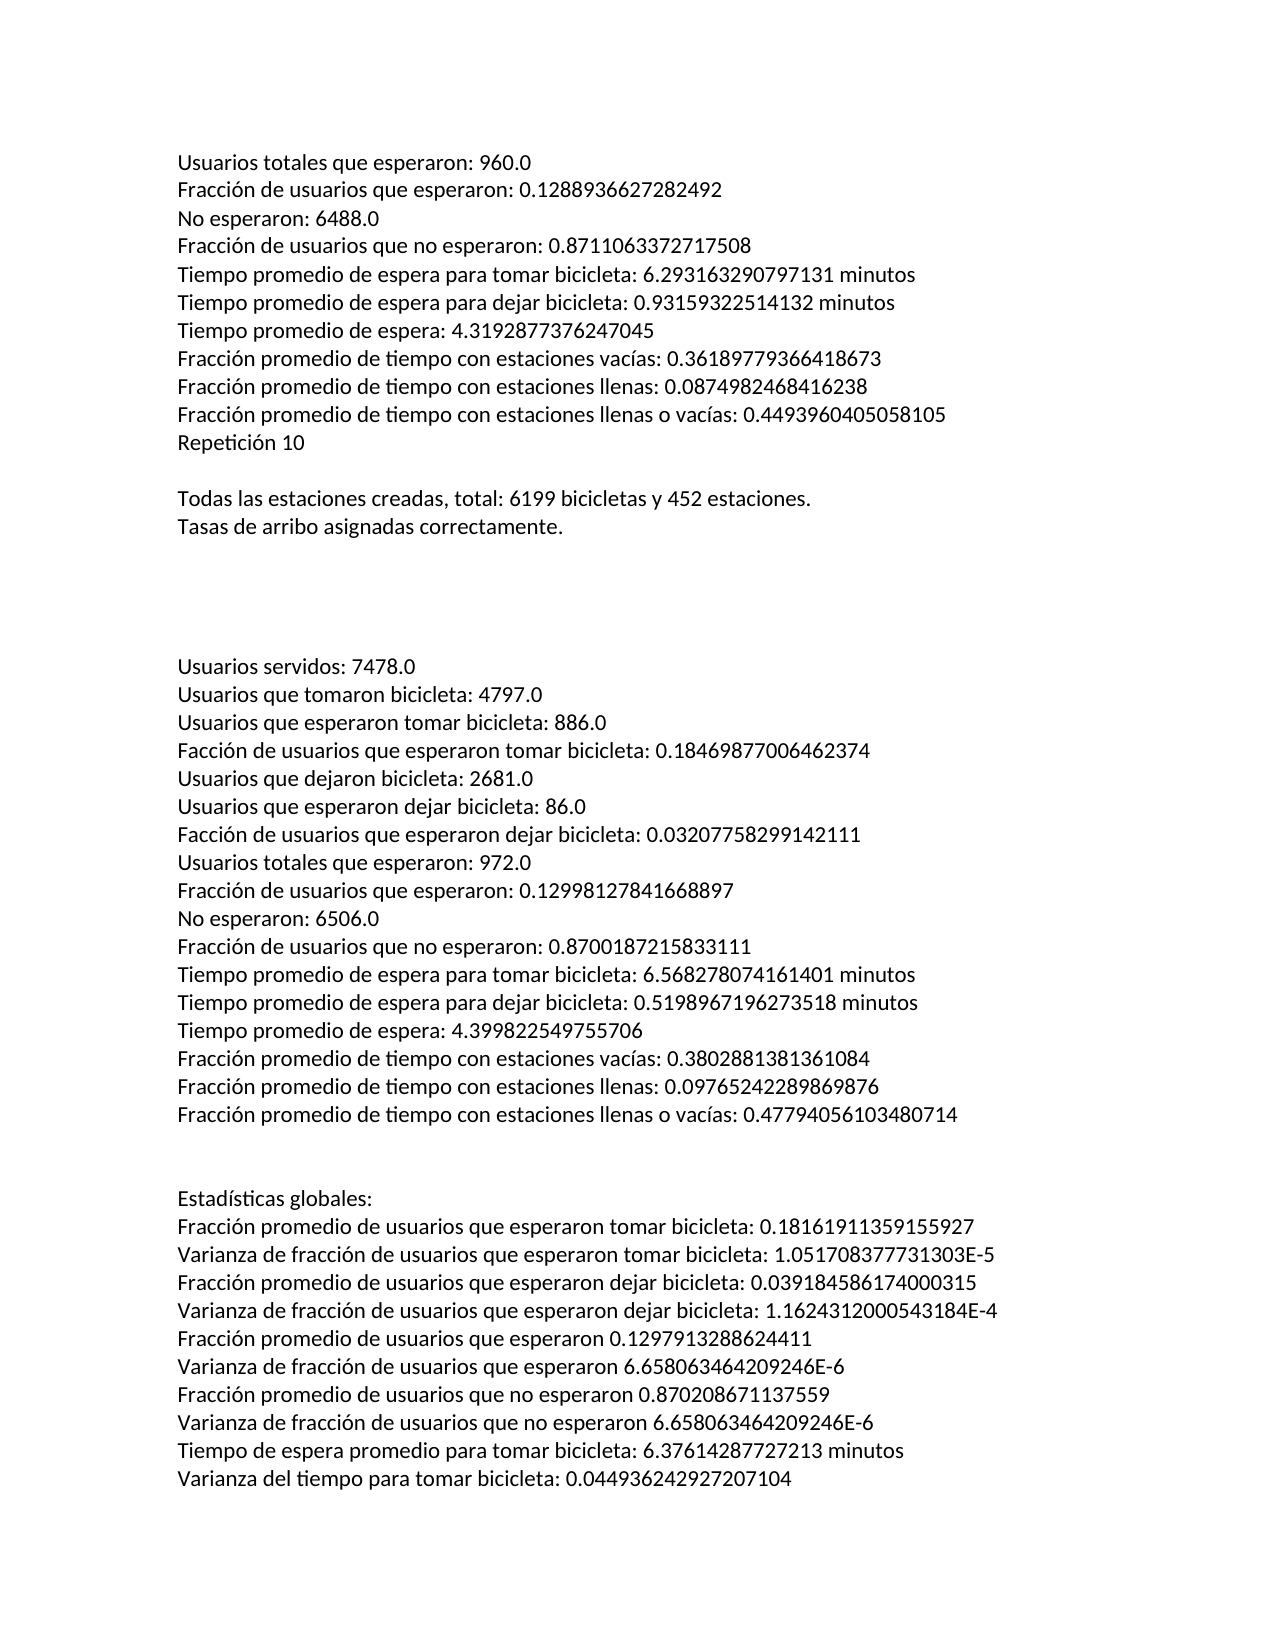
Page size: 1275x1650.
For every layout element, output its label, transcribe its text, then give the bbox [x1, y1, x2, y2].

text Fracción promedio de tiempo con estaciones llenas o vacías: 0.47794056103480714 [177, 1100, 1098, 1128]
text Facción de usuarios que esperaron dejar bicicleta: 0.03207758299142111 [177, 820, 1098, 848]
text Repetición 10 [177, 428, 1098, 456]
text Fracción promedio de tiempo con estaciones vacías: 0.36189779366418673 [177, 344, 1098, 372]
text Varianza de fracción de usuarios que esperaron dejar bicicleta: 1.1624312000543184E-4 [177, 1296, 1098, 1324]
text Fracción de usuarios que esperaron: 0.12998127841668897 [177, 876, 1098, 904]
text Todas las estaciones creadas, total: 6199 bicicletas y 452 estaciones. [177, 484, 1098, 512]
text Varianza del tiempo para tomar bicicleta: 0.044936242927207104 [177, 1464, 1098, 1493]
text Usuarios que tomaron bicicleta: 4797.0 [177, 680, 1098, 708]
text Usuarios totales que esperaron: 960.0 [177, 148, 1098, 176]
text Fracción de usuarios que no esperaron: 0.8700187215833111 [177, 932, 1098, 960]
text Tasas de arribo asignadas correctamente. [177, 512, 1098, 540]
text Tiempo promedio de espera para dejar bicicleta: 0.5198967196273518 minutos [177, 988, 1098, 1016]
text Facción de usuarios que esperaron tomar bicicleta: 0.18469877006462374 [177, 736, 1098, 764]
text Fracción promedio de tiempo con estaciones llenas: 0.0874982468416238 [177, 372, 1098, 400]
text Fracción promedio de usuarios que esperaron dejar bicicleta: 0.039184586174000315 [177, 1268, 1098, 1296]
text Fracción promedio de usuarios que no esperaron 0.870208671137559 [177, 1381, 1098, 1408]
text Tiempo promedio de espera: 4.399822549755706 [177, 1016, 1098, 1044]
text Estadísticas globales: [177, 1184, 1098, 1212]
text Fracción promedio de usuarios que esperaron 0.1297913288624411 [177, 1324, 1098, 1352]
text Usuarios que dejaron bicicleta: 2681.0 [177, 764, 1098, 792]
text Tiempo promedio de espera para tomar bicicleta: 6.293163290797131 minutos [177, 260, 1098, 288]
text Tiempo de espera promedio para tomar bicicleta: 6.37614287727213 minutos [177, 1437, 1098, 1464]
text Fracción promedio de tiempo con estaciones llenas o vacías: 0.4493960405058105 [177, 400, 1098, 428]
text Tiempo promedio de espera: 4.3192877376247045 [177, 316, 1098, 344]
text Fracción de usuarios que no esperaron: 0.8711063372717508 [177, 232, 1098, 260]
text Usuarios servidos: 7478.0 [177, 652, 1098, 680]
text No esperaron: 6488.0 [177, 204, 1098, 232]
text Usuarios que esperaron tomar bicicleta: 886.0 [177, 708, 1098, 736]
text Varianza de fracción de usuarios que esperaron tomar bicicleta: 1.051708377731303E-5 [177, 1240, 1098, 1268]
text No esperaron: 6506.0 [177, 904, 1098, 932]
text Usuarios totales que esperaron: 972.0 [177, 848, 1098, 876]
text Tiempo promedio de espera para tomar bicicleta: 6.568278074161401 minutos [177, 960, 1098, 988]
text Fracción promedio de tiempo con estaciones vacías: 0.3802881381361084 [177, 1044, 1098, 1072]
text Varianza de fracción de usuarios que esperaron 6.658063464209246E-6 [177, 1352, 1098, 1381]
text Fracción promedio de tiempo con estaciones llenas: 0.09765242289869876 [177, 1072, 1098, 1100]
text Usuarios que esperaron dejar bicicleta: 86.0 [177, 792, 1098, 820]
text Tiempo promedio de espera para dejar bicicleta: 0.93159322514132 minutos [177, 288, 1098, 316]
text Fracción de usuarios que esperaron: 0.1288936627282492 [177, 176, 1098, 204]
text Fracción promedio de usuarios que esperaron tomar bicicleta: 0.18161911359155927 [177, 1212, 1098, 1240]
text Varianza de fracción de usuarios que no esperaron 6.658063464209246E-6 [177, 1408, 1098, 1437]
